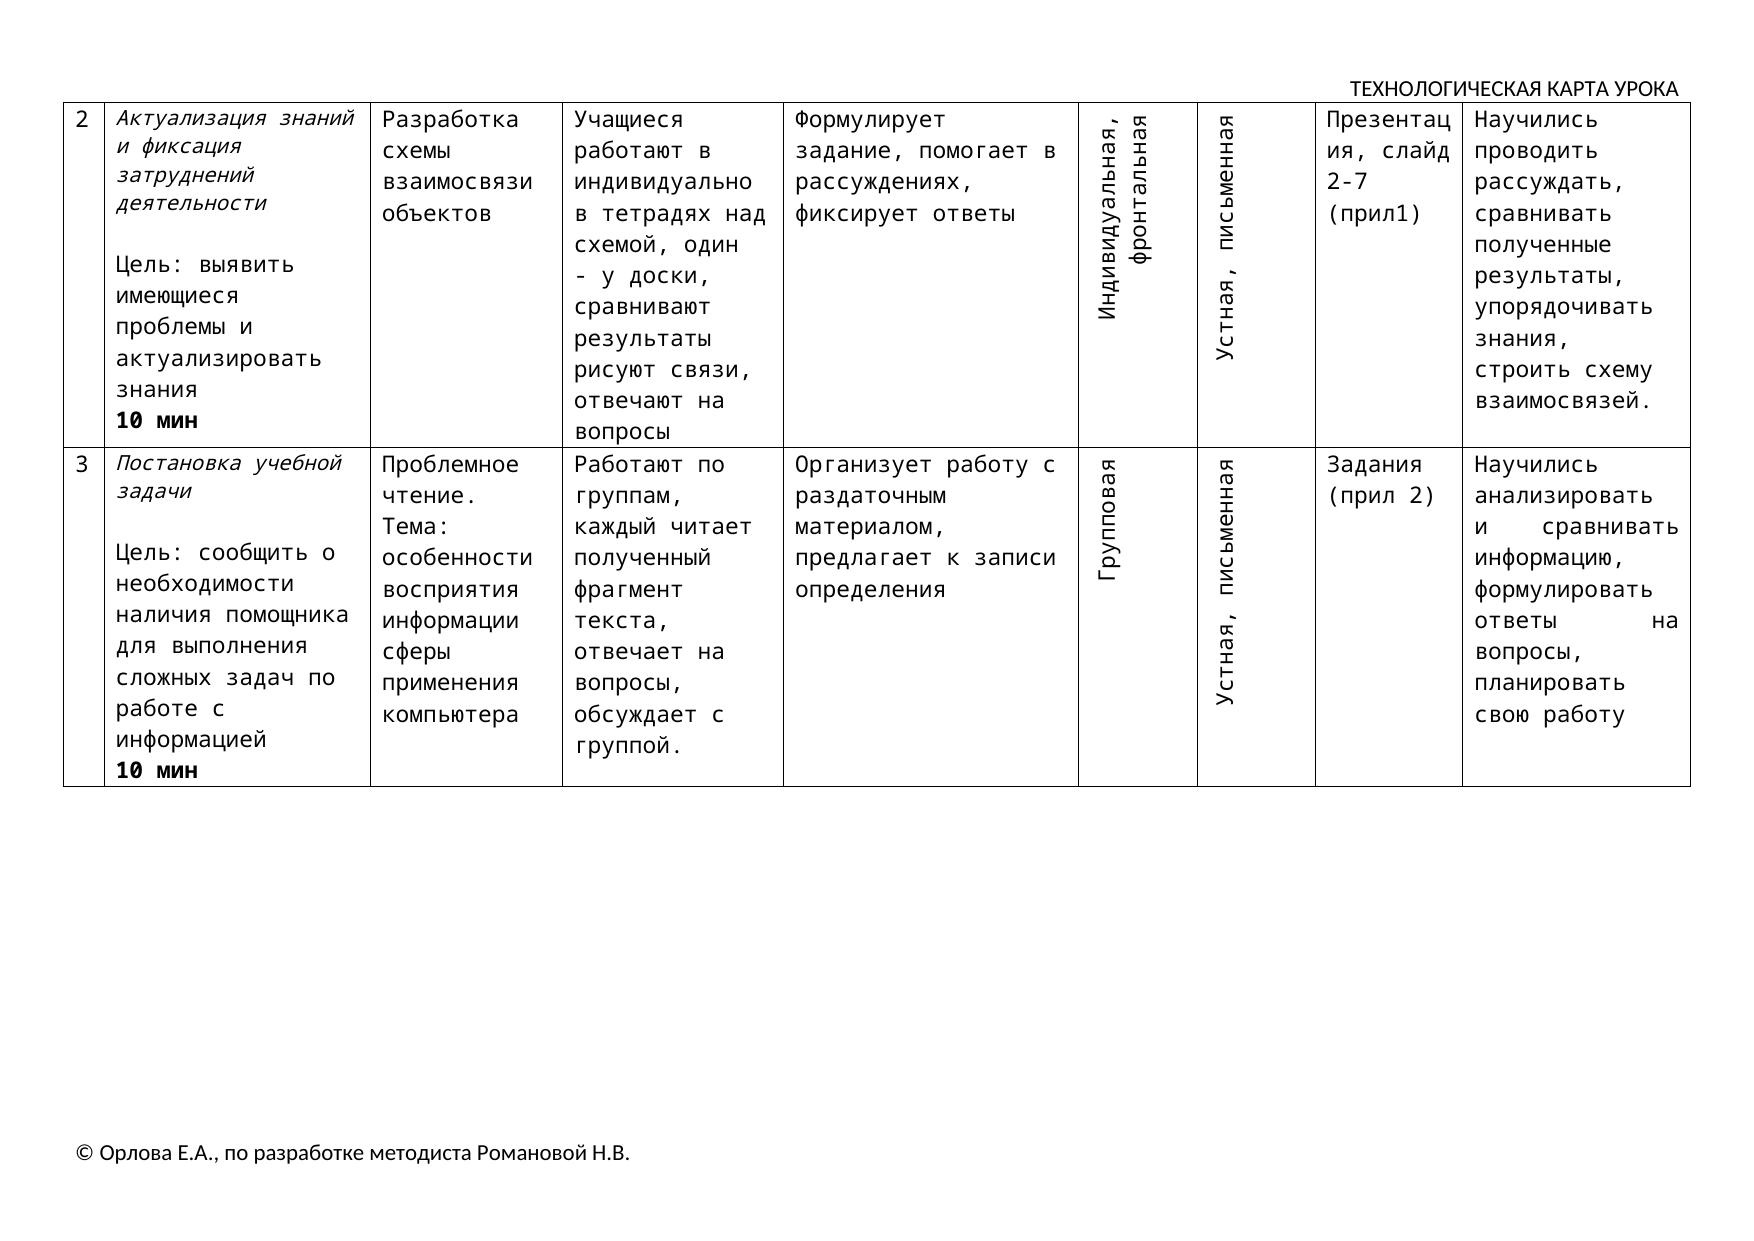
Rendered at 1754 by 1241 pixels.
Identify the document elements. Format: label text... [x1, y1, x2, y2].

table_cell Научились проводить рассуждать, сравнивать полученные результаты, упорядочивать знания, строить схему взаимосвязей. [1463, 103, 1690, 447]
table_cell Задания (прил 2) [1316, 448, 1462, 786]
table_cell Научились анализировать и сравнивать информацию, формулировать ответы на вопросы, планировать свою работу [1463, 448, 1690, 786]
table_cell Учащиеся работают в индивидуально в тетрадях над схемой, один - у доски, сравнивают результаты рисуют связи, отвечают на вопросы [563, 103, 783, 447]
table_cell Проблемное чтение. Тема: особенности восприятия информации сферы применения компьютера [371, 448, 562, 786]
table_cell Индивидуальная, фронтальная [1079, 103, 1197, 447]
table_cell Устная, письменная [1198, 103, 1315, 447]
table_cell Формулирует задание, помогает в рассуждениях, фиксирует ответы [784, 103, 1078, 447]
table_cell Разработка схемы взаимосвязи объектов [371, 103, 562, 447]
table_cell 2 [64, 103, 104, 447]
table_cell Презентация, слайд 2-7 (прил1) [1316, 103, 1462, 447]
table_cell Работают по группам, каждый читает полученный фрагмент текста, отвечает на вопросы, обсуждает с группой. [563, 448, 783, 786]
table_cell Устная, письменная [1198, 448, 1315, 786]
table_cell Актуализация знаний и фиксация затруднений деятельности Цель: выявить имеющиеся проблемы и актуализировать знания 10 мин [105, 103, 370, 447]
table_cell Постановка учебной задачи Цель: сообщить о необходимости наличия помощника для выполнения сложных задач по работе с информацией 10 мин [105, 448, 370, 786]
table_cell 3 [64, 448, 104, 786]
table_cell Групповая [1079, 448, 1197, 786]
table_cell Организует работу с раздаточным материалом, предлагает к записи определения [784, 448, 1078, 786]
